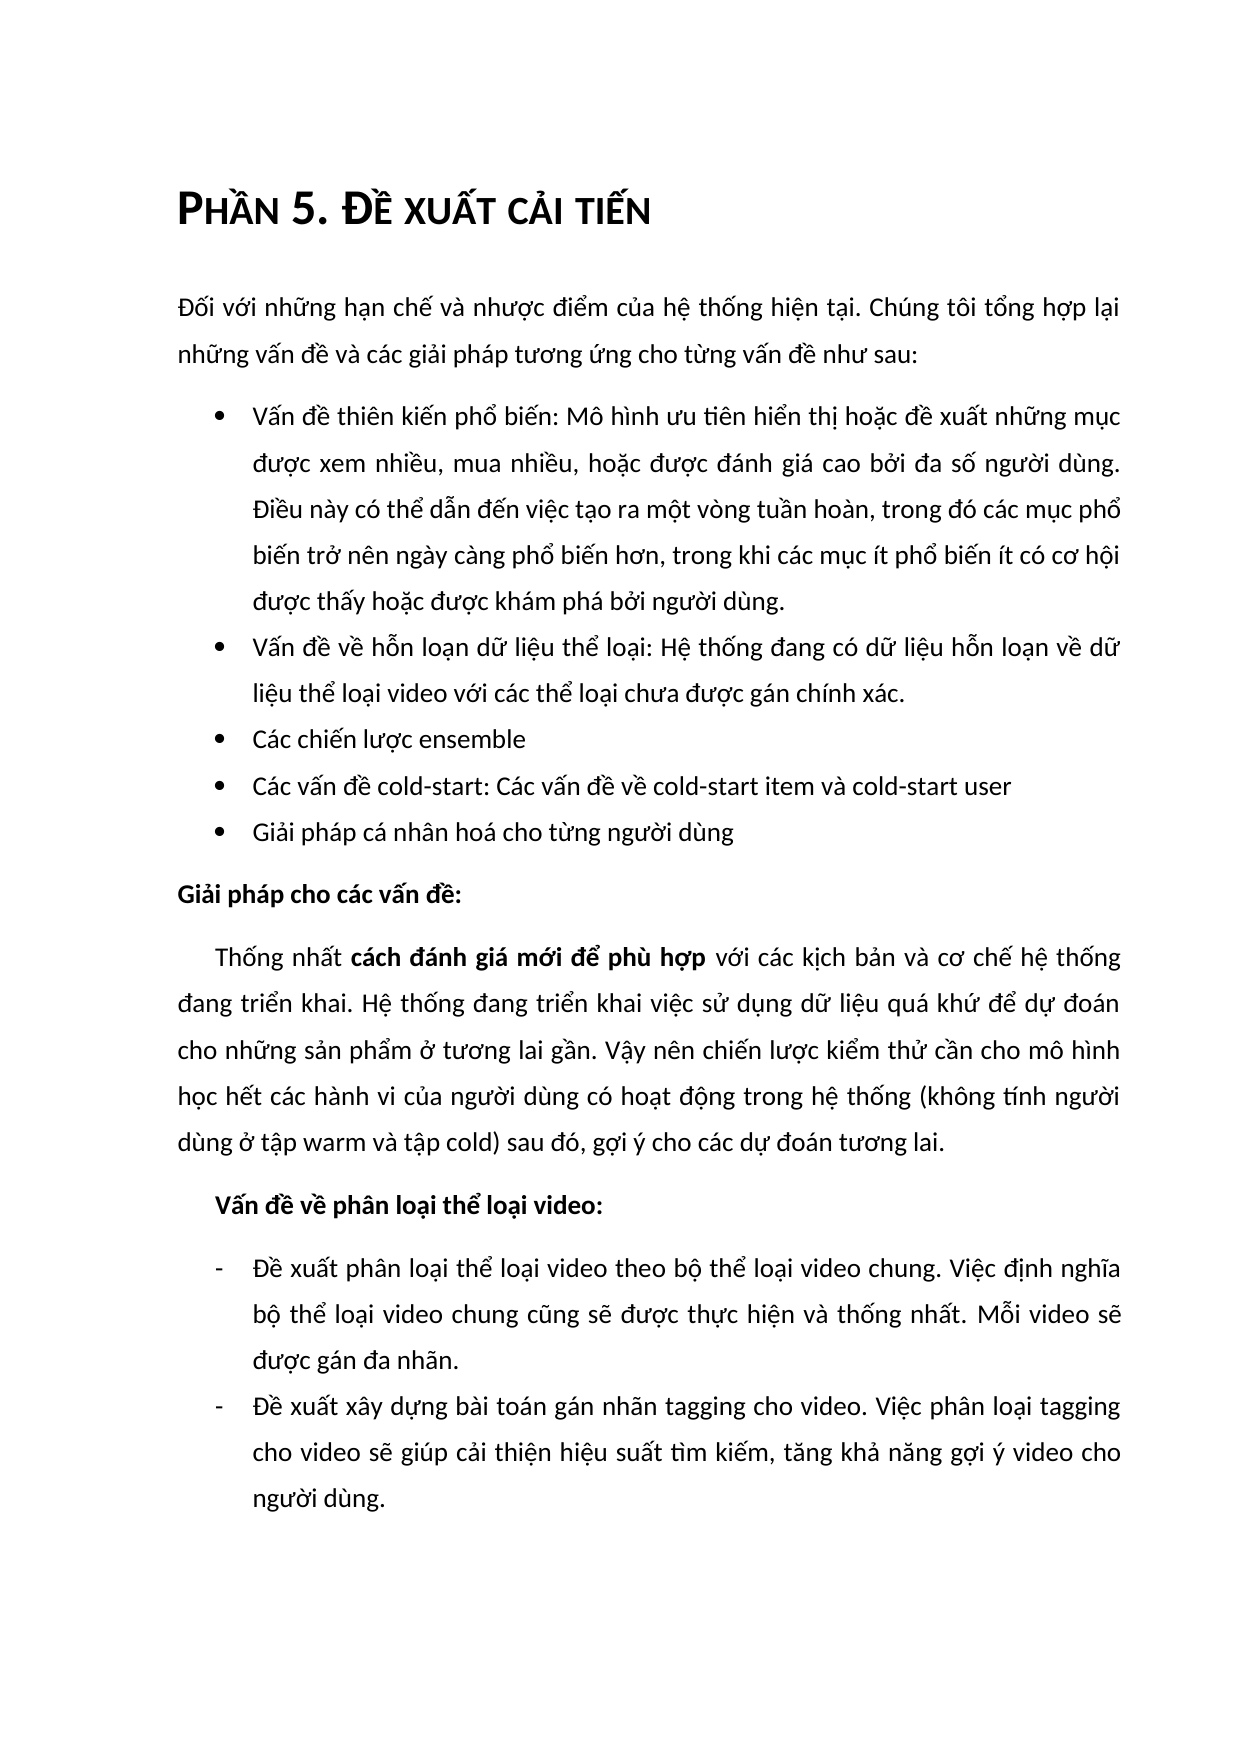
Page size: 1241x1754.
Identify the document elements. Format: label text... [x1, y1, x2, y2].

list Vấn đề về hỗn loạn dữ liệu thể loại: Hệ thống đang có dữ liệu hỗn loạn về dữ liệu thể loại video với các thể loại chưa được gán chính xác. [215, 630, 1122, 709]
list Giải pháp cá nhân hoá cho từng người dùng [215, 815, 1122, 848]
list Vấn đề thiên kiến phổ biến: Mô hình ưu tiên hiển thị hoặc đề xuất những mục được xem nhiều, mua nhiều, hoặc được đánh giá cao bởi đa số người dùng. Điều này có thể dẫn đến việc tạo ra một vòng tuần hoàn, trong đó các mục phổ biến trở nên ngày càng phổ biến hơn, trong khi các mục ít phổ biến ít có cơ hội được thấy hoặc được khám phá bởi người dùng. [215, 399, 1122, 617]
text Vấn đề về phân loại thể loại video: [177, 1188, 1122, 1221]
list Các vấn đề cold-start: Các vấn đề về cold-start item và cold-start user [215, 769, 1122, 802]
text Đối với những hạn chế và nhược điểm của hệ thống hiện tại. Chúng tôi tổng hợp lại những vấn đề và các giải pháp tương ứng cho từng vấn đề như sau: [177, 291, 1122, 370]
list Đề xuất xây dựng bài toán gán nhãn tagging cho video. Việc phân loại tagging cho video sẽ giúp cải thiện hiệu suất tìm kiếm, tăng khả năng gợi ý video cho người dùng. [215, 1389, 1122, 1514]
text Thống nhất cách đánh giá mới để phù hợp với các kịch bản và cơ chế hệ thống đang triển khai. Hệ thống đang triển khai việc sử dụng dữ liệu quá khứ để dự đoán cho những sản phẩm ở tương lai gần. Vậy nên chiến lược kiểm thử cần cho mô hình học hết các hành vi của người dùng có hoạt động trong hệ thống (không tính người dùng ở tập warm và tập cold) sau đó, gợi ý cho các dự đoán tương lai. [177, 941, 1122, 1158]
list Các chiến lược ensemble [215, 723, 1122, 756]
subtitle Đề xuất cải tiến [177, 176, 1122, 237]
list Đề xuất phân loại thể loại video theo bộ thể loại video chung. Việc định nghĩa bộ thể loại video chung cũng sẽ được thực hiện và thống nhất. Mỗi video sẽ được gán đa nhãn. [215, 1251, 1122, 1376]
text Giải pháp cho các vấn đề: [177, 878, 1122, 911]
